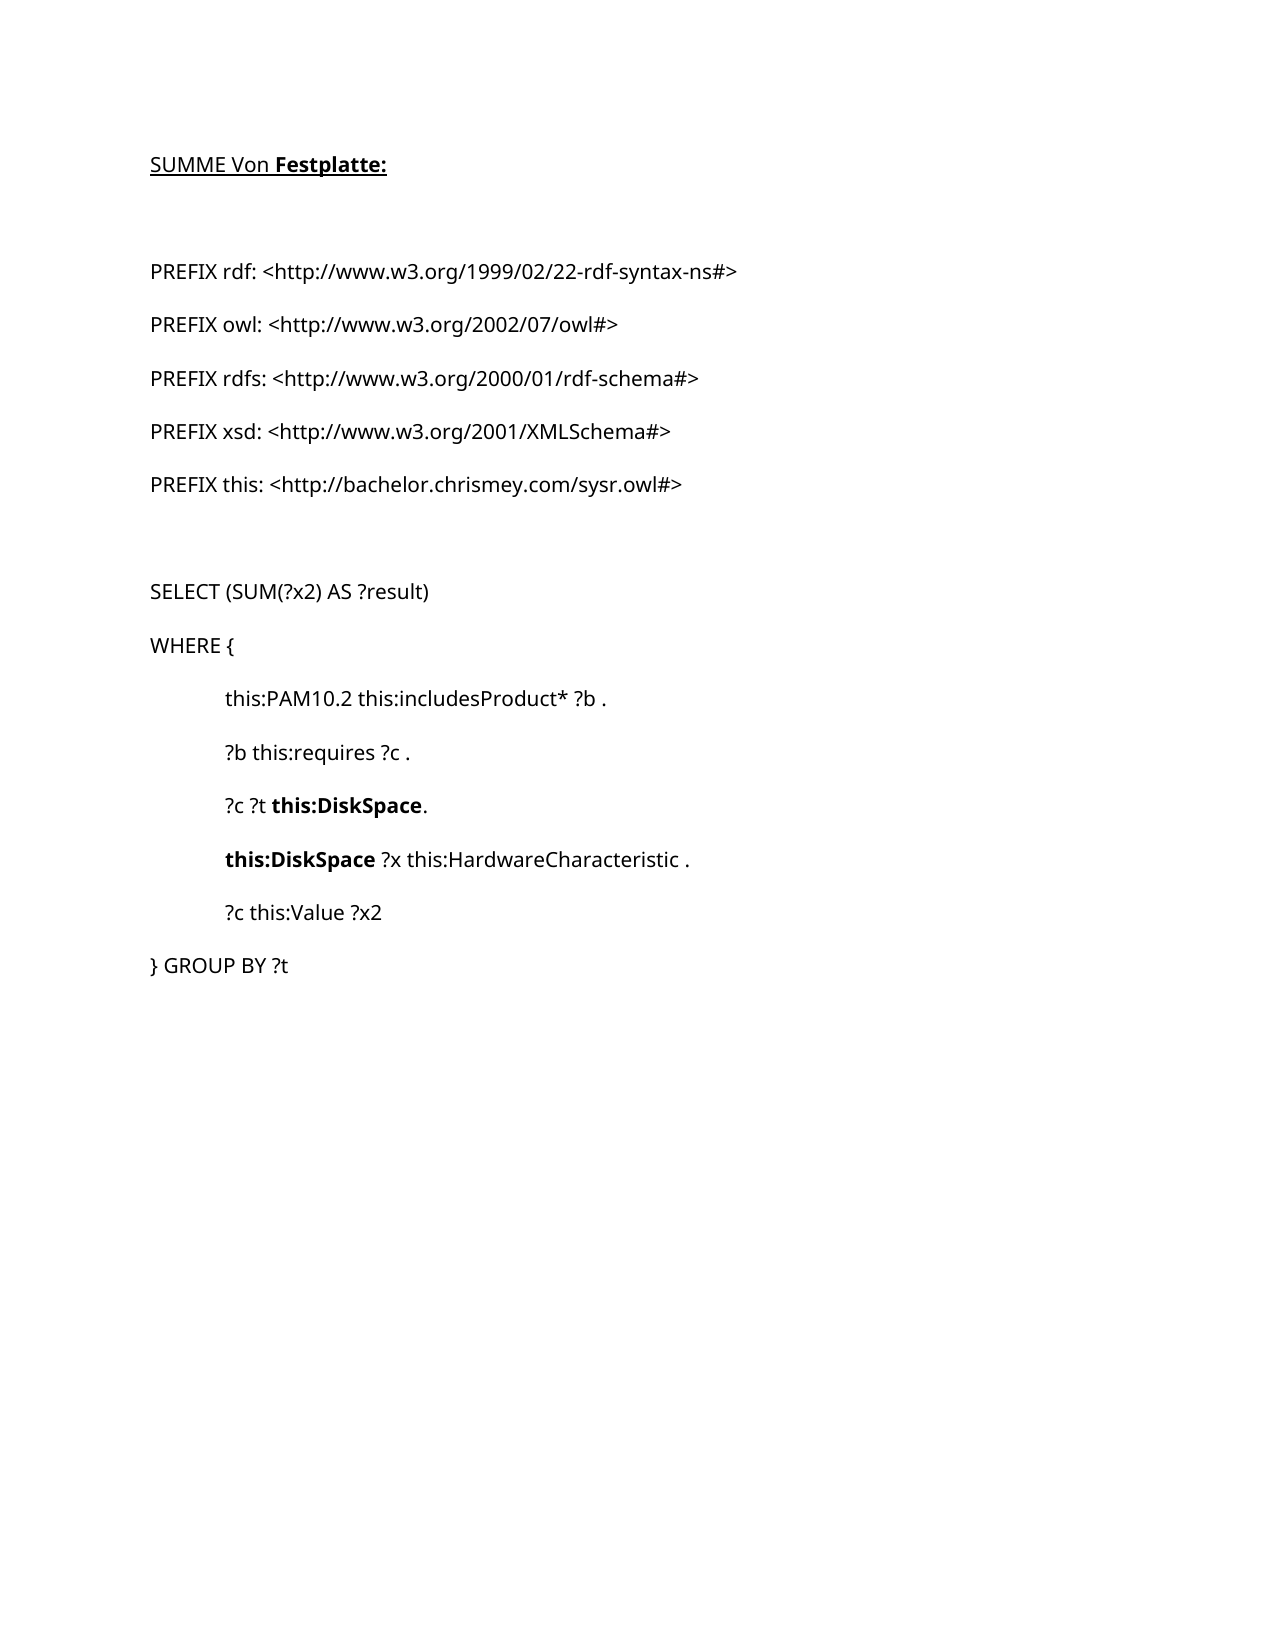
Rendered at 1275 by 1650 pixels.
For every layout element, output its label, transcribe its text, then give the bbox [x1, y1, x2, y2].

text ?c ?t this:DiskSpace. [150, 791, 1125, 820]
text PREFIX xsd: <http://www.w3.org/2001/XMLSchema#> [150, 417, 1125, 446]
text PREFIX rdfs: <http://www.w3.org/2000/01/rdf-schema#> [150, 364, 1125, 392]
text SUMME Von Festplatte: [150, 150, 1125, 178]
text WHERE { [150, 631, 1125, 659]
text ?c this:Value ?x2 [150, 898, 1125, 927]
text PREFIX rdf: <http://www.w3.org/1999/02/22-rdf-syntax-ns#> [150, 257, 1125, 285]
text ?b this:requires ?c . [150, 738, 1125, 766]
text } GROUP BY ?t [150, 952, 1125, 980]
text SELECT (SUM(?x2) AS ?result) [150, 577, 1125, 606]
text PREFIX this: <http://bachelor.chrismey.com/sysr.owl#> [150, 471, 1125, 499]
text this:PAM10.2 this:includesProduct* ?b . [150, 684, 1125, 713]
text PREFIX owl: <http://www.w3.org/2002/07/owl#> [150, 310, 1125, 339]
text this:DiskSpace ?x this:HardwareCharacteristic . [150, 845, 1125, 873]
